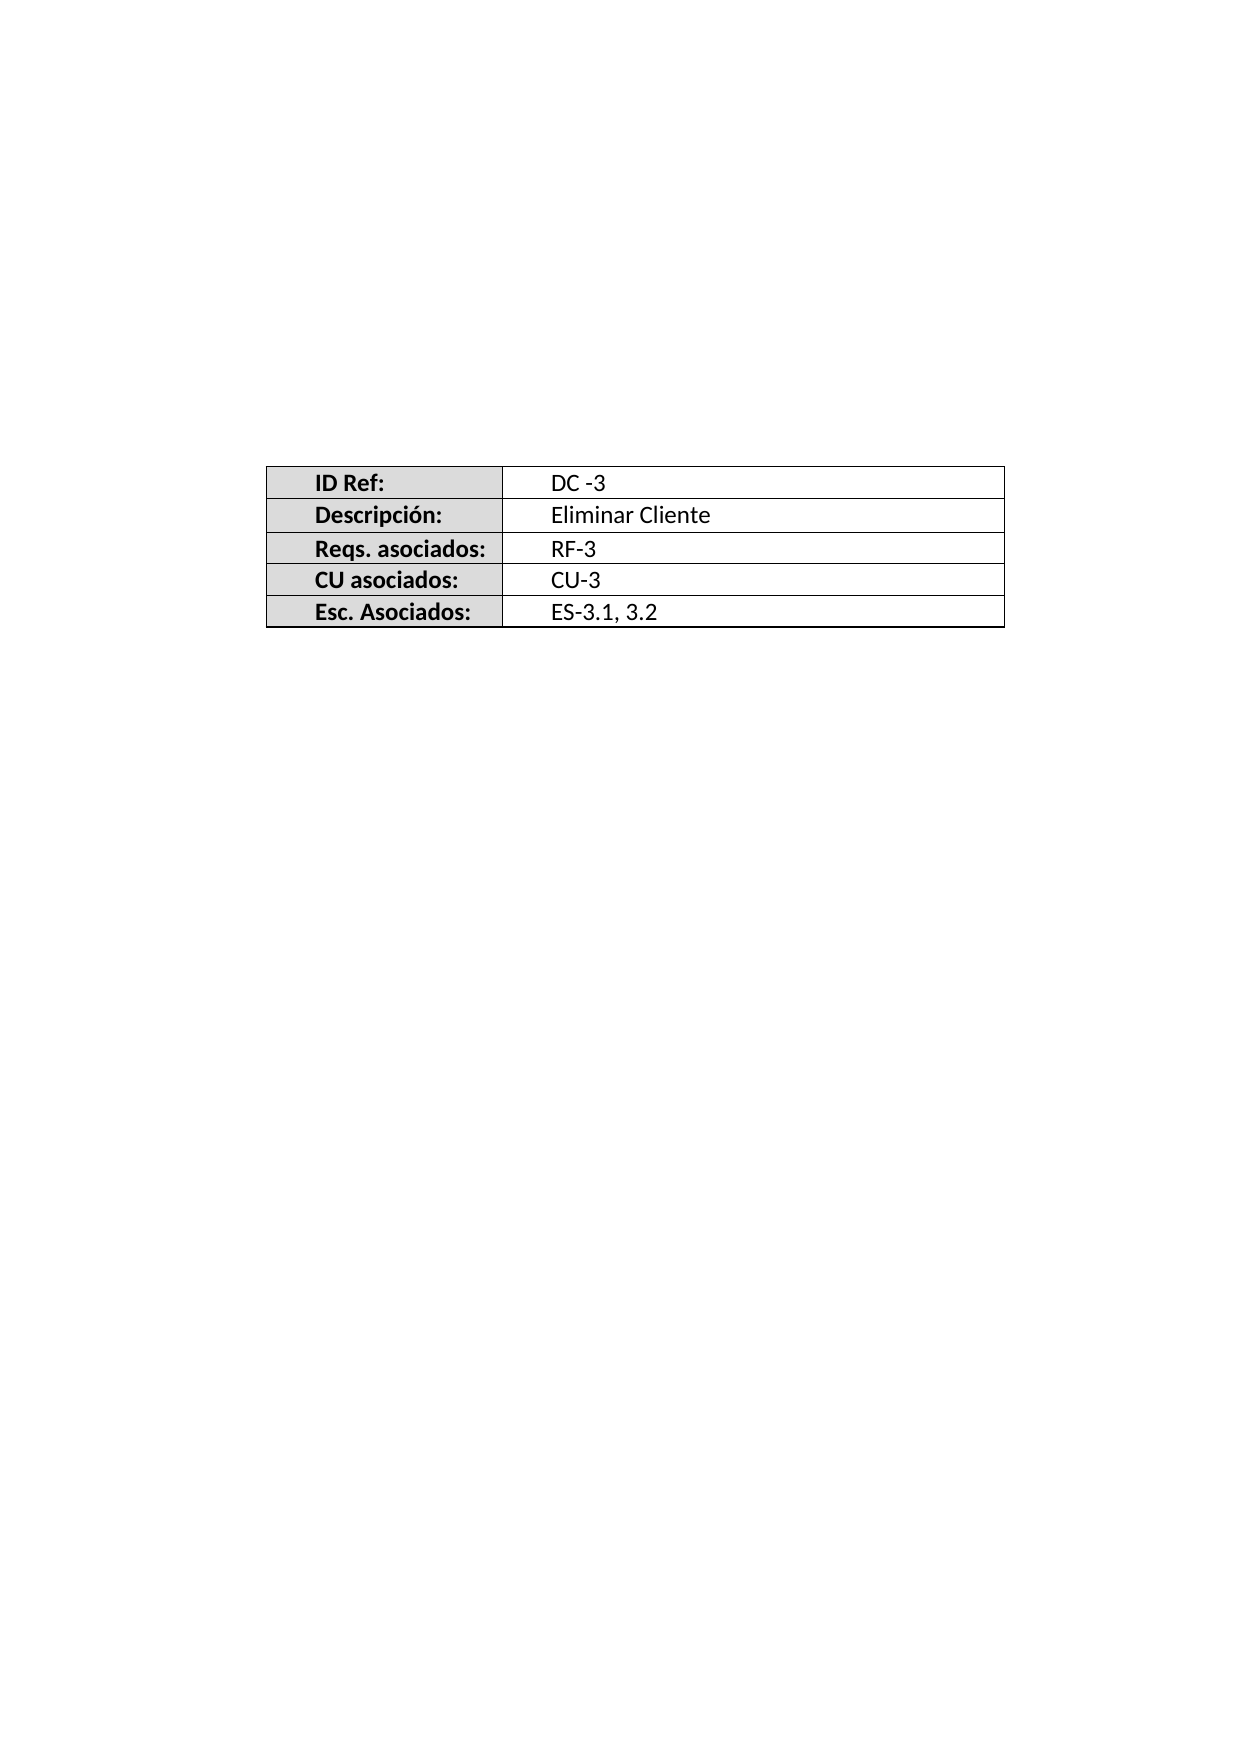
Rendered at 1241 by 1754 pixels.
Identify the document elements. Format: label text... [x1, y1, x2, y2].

table_cell RF-3 [503, 533, 1004, 563]
table_cell Esc. Asociados: [267, 596, 502, 626]
table_header DC -3 [503, 467, 1004, 498]
table_cell ES-3.1, 3.2 [503, 596, 1004, 626]
table_cell Reqs. asociados: [267, 533, 502, 563]
table_cell Eliminar Cliente [503, 499, 1004, 532]
table_header ID Ref: [267, 467, 502, 498]
table_cell CU-3 [503, 564, 1004, 595]
table_cell CU asociados: [267, 564, 502, 595]
table_cell Descripción: [267, 499, 502, 532]
